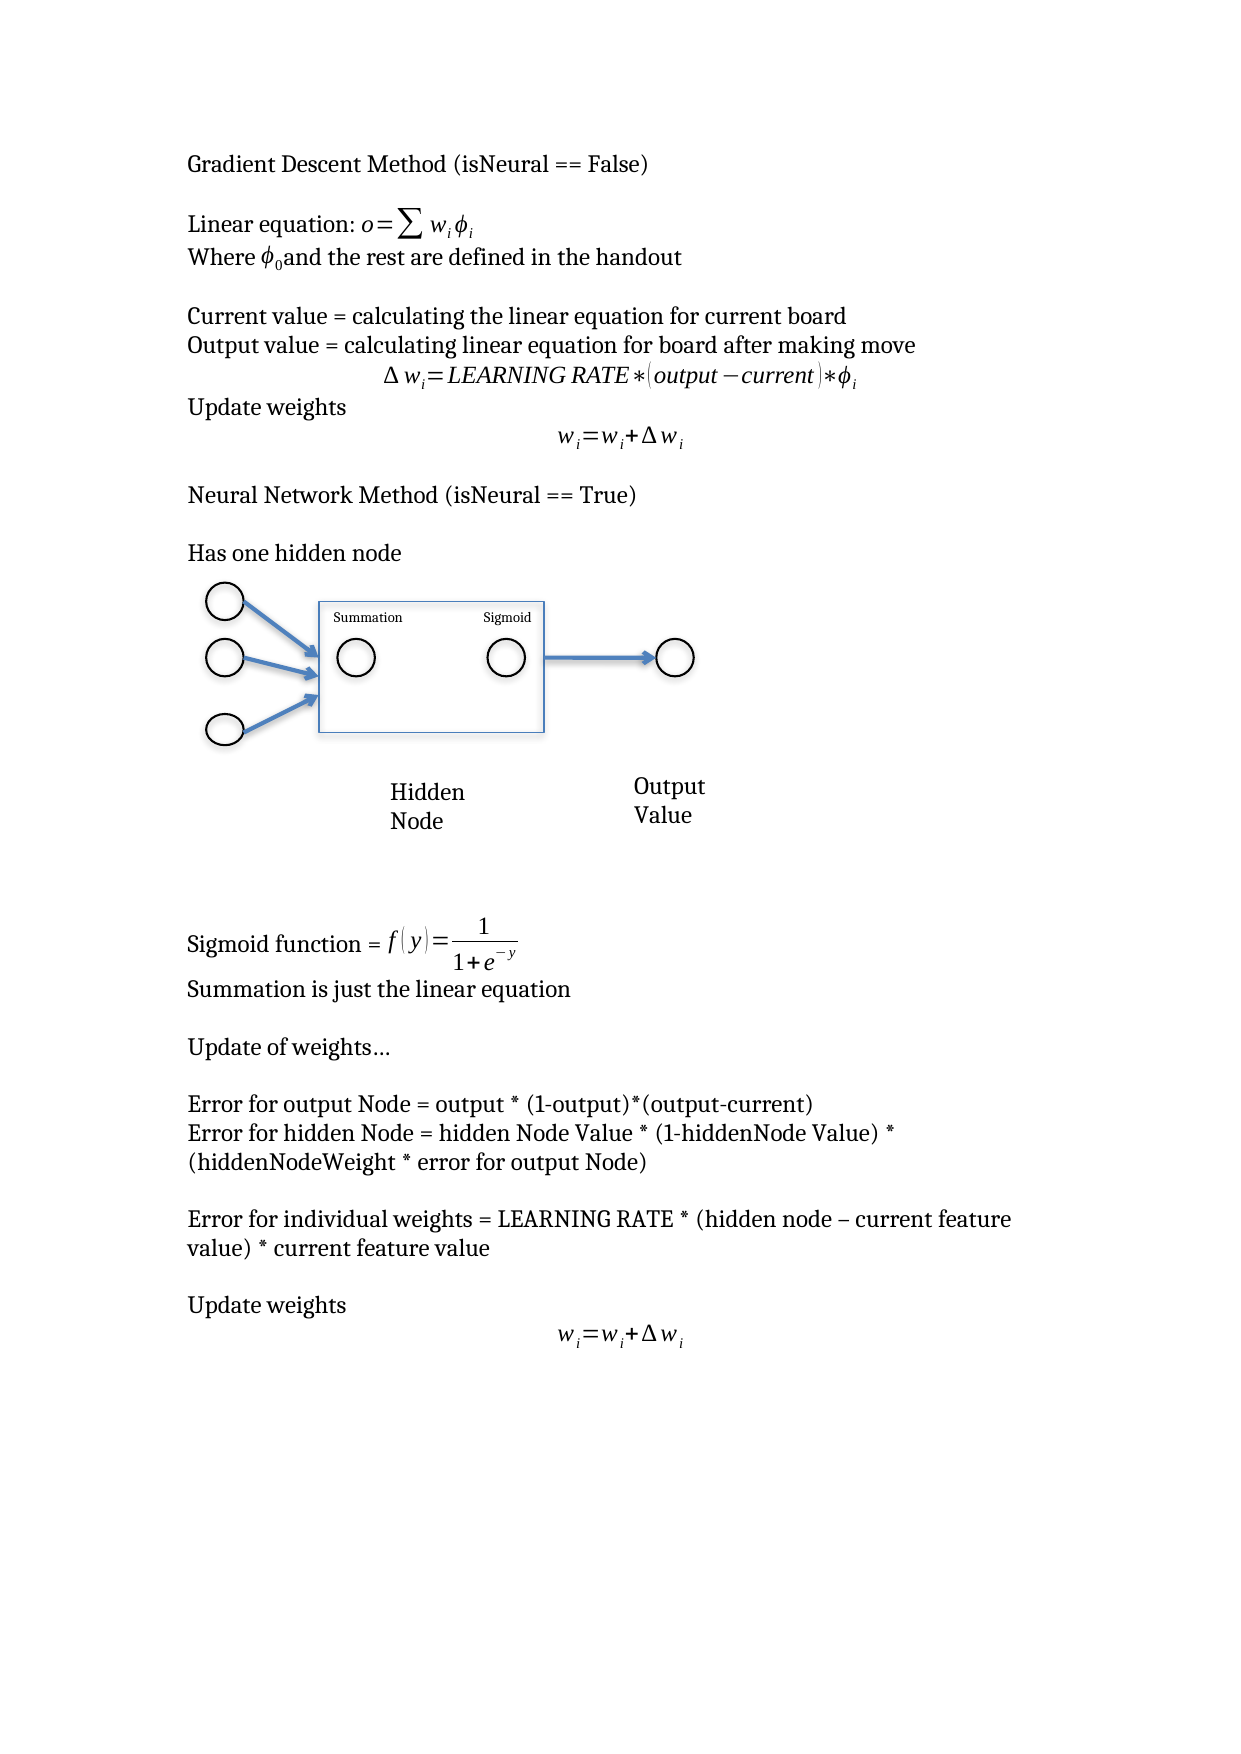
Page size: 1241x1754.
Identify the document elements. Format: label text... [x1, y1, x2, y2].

text Error for individual weights = LEARNING RATE * (hidden node – current feature value) * current feature value [187, 1205, 1053, 1263]
text Where and the rest are defined in the handout [187, 242, 1053, 273]
text Update of weights… [187, 1033, 1053, 1061]
text Update weights [187, 1291, 1053, 1320]
text Gradient Descent Method (isNeural == False) [187, 150, 1053, 179]
text Has one hidden node [187, 539, 1053, 568]
text Linear equation: [187, 207, 1053, 242]
text Error for output Node = output * (1-output)*(output-current) [187, 1090, 1053, 1119]
text Neural Network Method (isNeural == True) [187, 481, 1053, 510]
text Error for hidden Node = hidden Node Value * (1-hiddenNode Value) * (hiddenNodeWeight * error for output Node) [187, 1119, 1053, 1176]
text Output value = calculating linear equation for board after making move [187, 331, 1053, 360]
text Summation is just the linear equation [187, 975, 1053, 1004]
text Update weights [187, 392, 1053, 421]
text Sigmoid function = [187, 913, 1053, 975]
text Current value = calculating the linear equation for current board [187, 302, 1053, 331]
